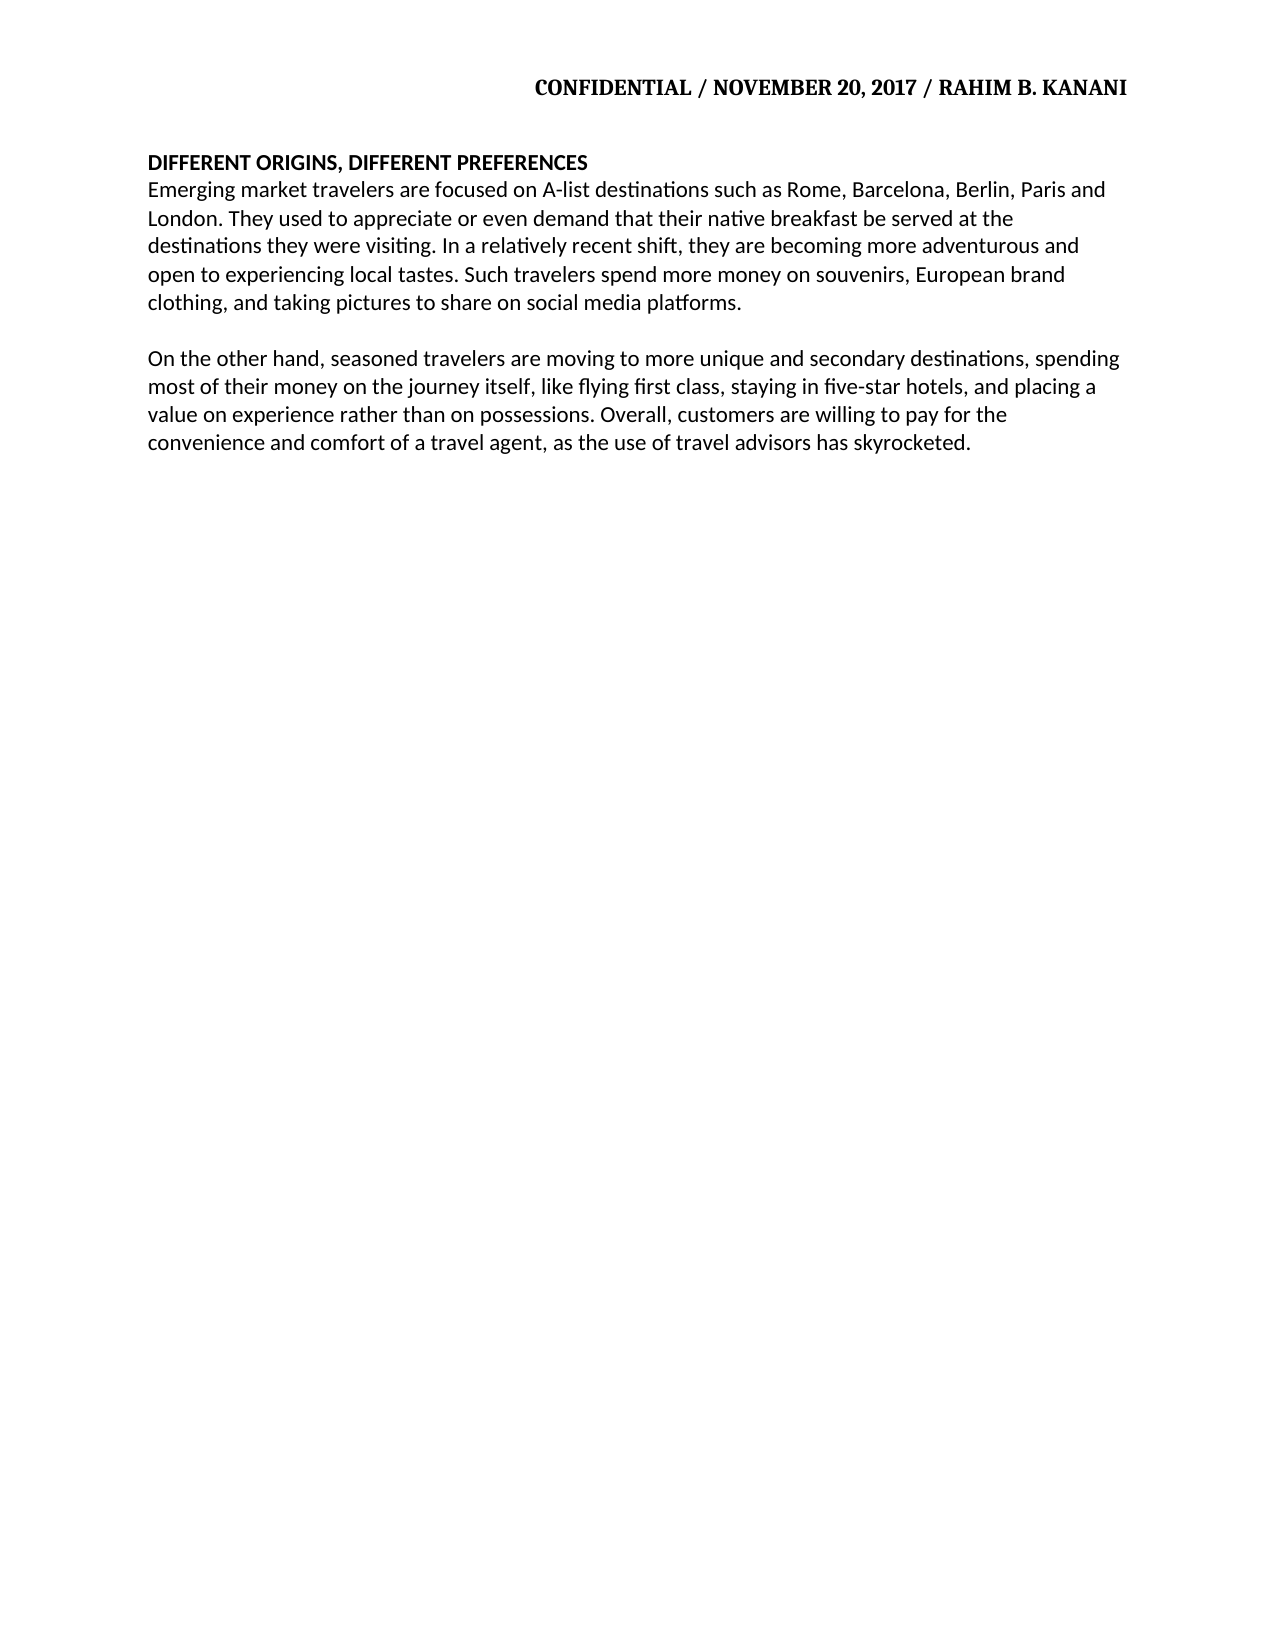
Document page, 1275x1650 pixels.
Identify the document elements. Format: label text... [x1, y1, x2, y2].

text On the other hand, seasoned travelers are moving to more unique and secondary destinations, spending most of their money on the journey itself, like flying first class, staying in five-star hotels, and placing a value on experience rather than on possessions. Overall, customers are willing to pay for the convenience and comfort of a travel agent, as the use of travel advisors has skyrocketed. [148, 344, 1127, 456]
text DIFFERENT ORIGINS, DIFFERENT PREFERENCES [148, 148, 1127, 176]
text Emerging market travelers are focused on A-list destinations such as Rome, Barcelona, Berlin, Paris and London. They used to appreciate or even demand that their native breakfast be served at the destinations they were visiting. In a relatively recent shift, they are becoming more adventurous and open to experiencing local tastes. Such travelers spend more money on souvenirs, European brand clothing, and taking pictures to share on social media platforms. [148, 176, 1127, 316]
